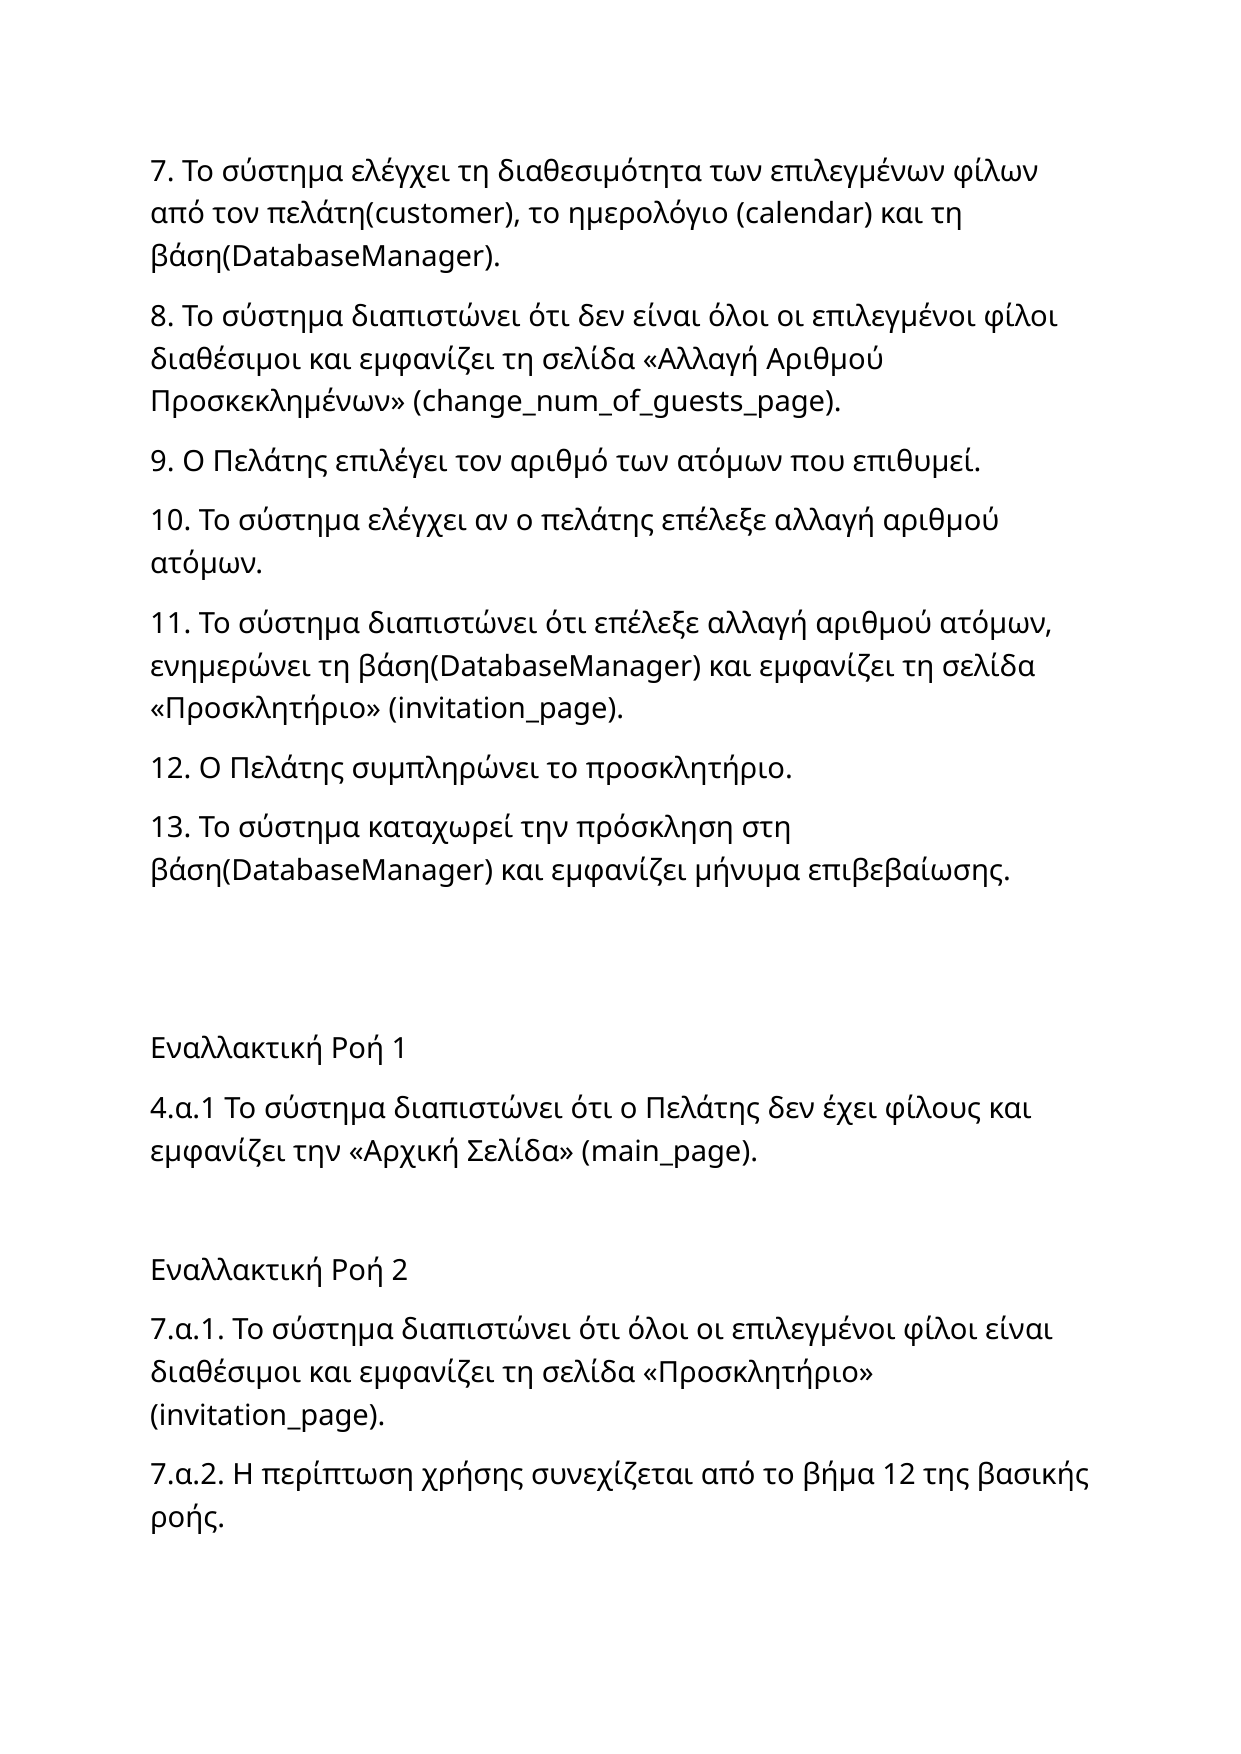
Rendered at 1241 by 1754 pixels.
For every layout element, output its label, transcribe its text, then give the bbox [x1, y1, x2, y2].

text 7.α.2. Η περίπτωση χρήσης συνεχίζεται από το βήμα 12 της βασικής ροής. [150, 1454, 1090, 1536]
text 4.α.1 Το σύστημα διαπιστώνει ότι ο Πελάτης δεν έχει φίλους και εμφανίζει την «Αρχική Σελίδα» (main_page). [150, 1087, 1090, 1170]
text 11. Το σύστημα διαπιστώνει ότι επέλεξε αλλαγή αριθμού ατόμων, ενημερώνει τη βάση(DatabaseManager) και εμφανίζει τη σελίδα «Προσκλητήριο» (invitation_page). [150, 602, 1090, 727]
text Εναλλακτική Ροή 2 [150, 1249, 1090, 1289]
text Εναλλακτική Ροή 1 [150, 1028, 1090, 1067]
text 7. Το σύστημα ελέγχει τη διαθεσιμότητα των επιλεγμένων φίλων από τον πελάτη(customer), το ημερολόγιο (calendar) και τη βάση(DatabaseManager). [150, 150, 1090, 275]
text 9. O Πελάτης επιλέγει τον αριθμό των ατόμων που επιθυμεί. [150, 440, 1090, 480]
text 10. Το σύστημα ελέγχει αν ο πελάτης επέλεξε αλλαγή αριθμού ατόμων. [150, 500, 1090, 582]
text 12. Ο Πελάτης συμπληρώνει το προσκλητήριο. [150, 747, 1090, 787]
text 7.α.1. Το σύστημα διαπιστώνει ότι όλοι οι επιλεγμένοι φίλοι είναι διαθέσιμοι και εμφανίζει τη σελίδα «Προσκλητήριο» (invitation_page). [150, 1308, 1090, 1434]
text 13. Το σύστημα καταχωρεί την πρόσκληση στη βάση(DatabaseManager) και εμφανίζει μήνυμα επιβεβαίωσης. [150, 807, 1090, 889]
text 8. Το σύστημα διαπιστώνει ότι δεν είναι όλοι οι επιλεγμένοι φίλοι διαθέσιμοι και εμφανίζει τη σελίδα «Αλλαγή Αριθμού Προσκεκλημένων» (change_num_of_guests_page). [150, 295, 1090, 420]
